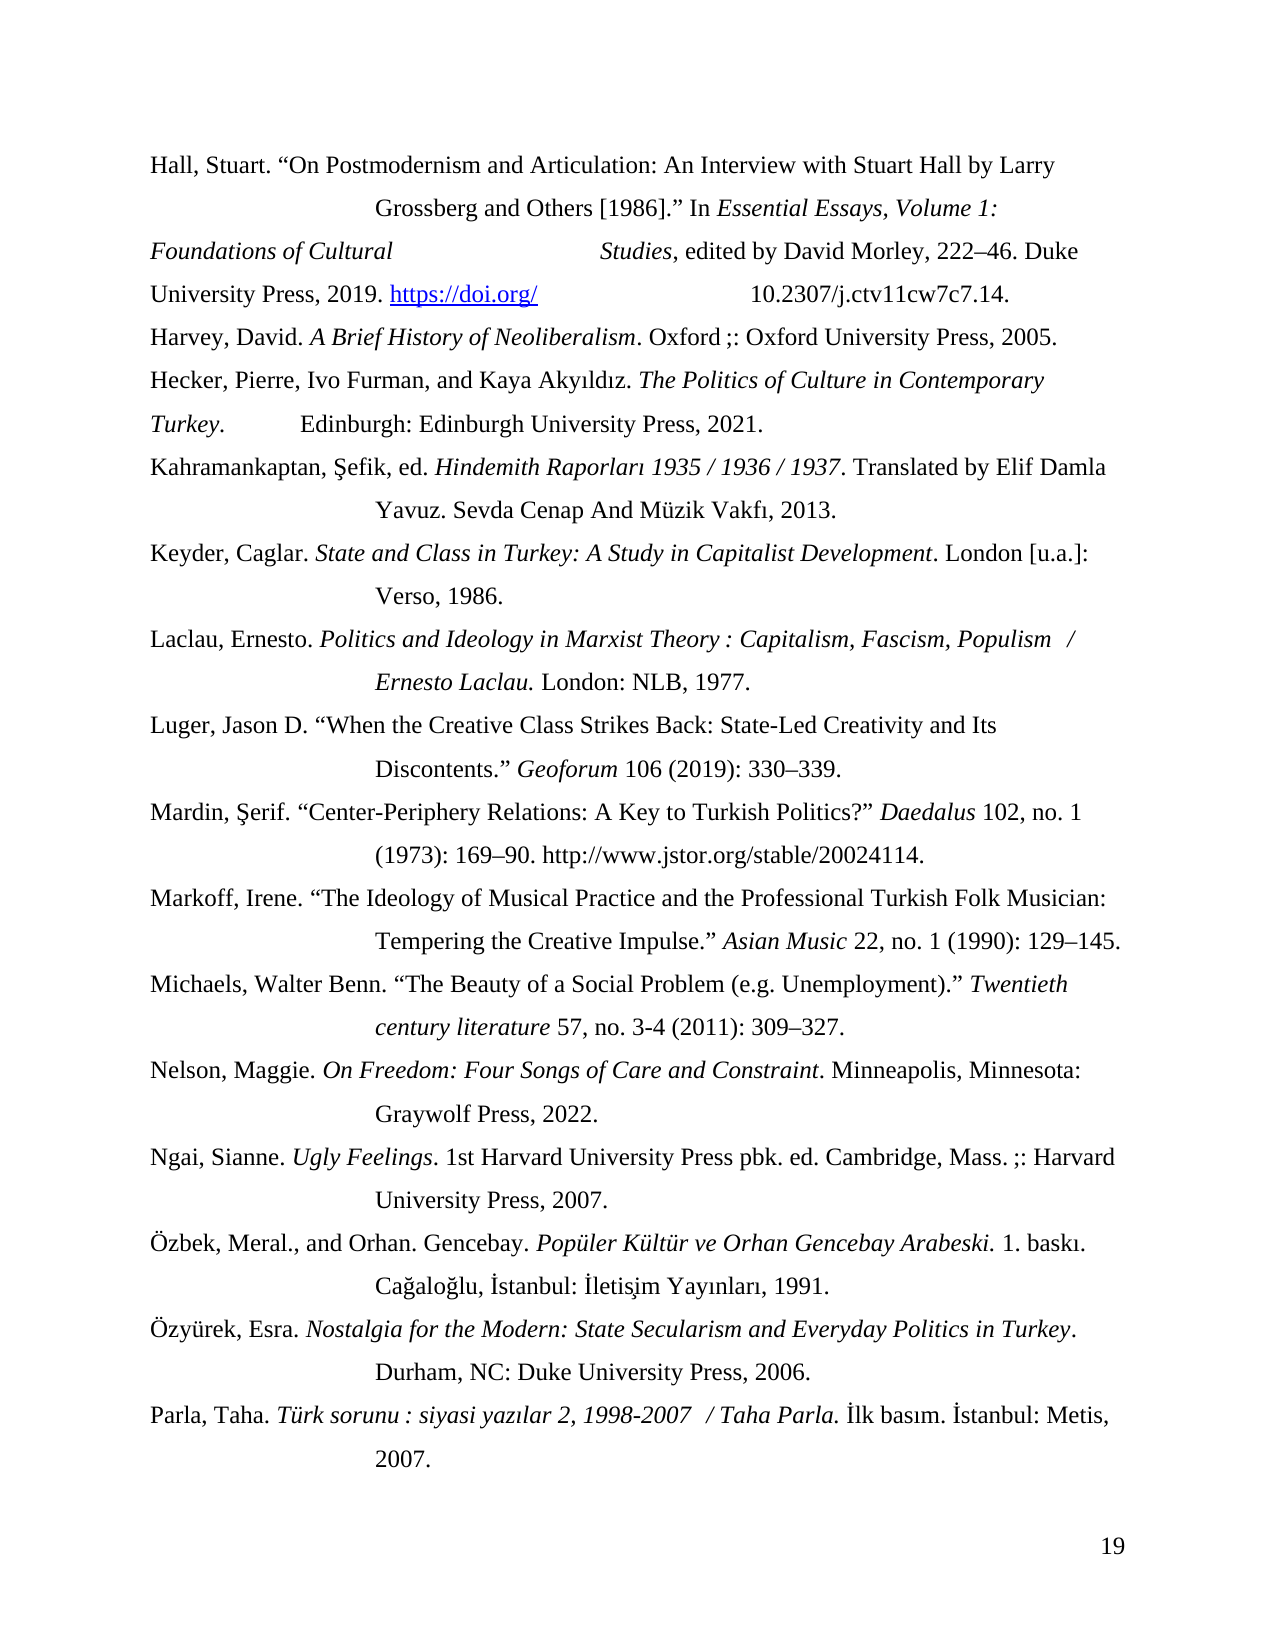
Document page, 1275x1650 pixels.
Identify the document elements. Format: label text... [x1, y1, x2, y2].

text Laclau, Ernesto. Politics and Ideology in Marxist Theory : Capitalism, Fascism, Populism / Ernesto Laclau. London: NLB, 1977. [150, 624, 1125, 696]
text Hall, Stuart. “On Postmodernism and Articulation: An Interview with Stuart Hall by Larry Grossberg and Others [1986].” In Essential Essays, Volume 1: Foundations of Cultural Studies, edited by David Morley, 222–46. Duke University Press, 2019. https://doi.org/ 10.2307/j.ctv11cw7c7.14. [150, 150, 1125, 308]
text Nelson, Maggie. On Freedom: Four Songs of Care and Constraint. Minneapolis, Minnesota: Graywolf Press, 2022. [150, 1056, 1125, 1127]
text Luger, Jason D. “When the Creative Class Strikes Back: State-Led Creativity and Its Discontents.” Geoforum 106 (2019): 330–339. [150, 711, 1125, 782]
text Michaels, Walter Benn. “The Beauty of a Social Problem (e.g. Unemployment).” Twentieth century literature 57, no. 3-4 (2011): 309–327. [150, 969, 1125, 1041]
text Mardin, Şerif. “Center-Periphery Relations: A Key to Turkish Politics?” Daedalus 102, no. 1 (1973): 169–90. http://www.jstor.org/stable/20024114. [150, 797, 1125, 869]
text Markoff, Irene. “The Ideology of Musical Practice and the Professional Turkish Folk Musician: Tempering the Creative Impulse.” Asian Music 22, no. 1 (1990): 129–145. [150, 883, 1125, 955]
text Harvey, David. A Brief History of Neoliberalism. Oxford ;: Oxford University Press, 2005. [150, 322, 1125, 351]
text Özyürek, Esra. Nostalgia for the Modern: State Secularism and Everyday Politics in Turkey. Durham, NC: Duke University Press, 2006. [150, 1314, 1125, 1386]
text Keyder, Caglar. State and Class in Turkey: A Study in Capitalist Development. London [u.a.]: Verso, 1986. [150, 538, 1125, 610]
text Kahramankaptan, Şefik, ed. Hindemith Raporları 1935 / 1936 / 1937. Translated by Elif Damla Yavuz. Sevda Cenap And Müzik Vakfı, 2013. [150, 452, 1125, 524]
text Hecker, Pierre, Ivo Furman, and Kaya Akyıldız. The Politics of Culture in Contemporary Turkey. Edinburgh: Edinburgh University Press, 2021. [150, 366, 1125, 437]
text Özbek, Meral., and Orhan. Gencebay. Popüler Kültür ve Orhan Gencebay Arabeski. 1. baskı. Cağaloğlu, İstanbul: İletişim Yayınları, 1991. [150, 1228, 1125, 1300]
text Ngai, Sianne. Ugly Feelings. 1st Harvard University Press pbk. ed. Cambridge, Mass. ;: Harvard University Press, 2007. [150, 1142, 1125, 1214]
text Parla, Taha. Türk sorunu : siyasi yazılar 2, 1998-2007 / Taha Parla. İlk basım. İstanbul: Metis, 2007. [150, 1401, 1125, 1472]
